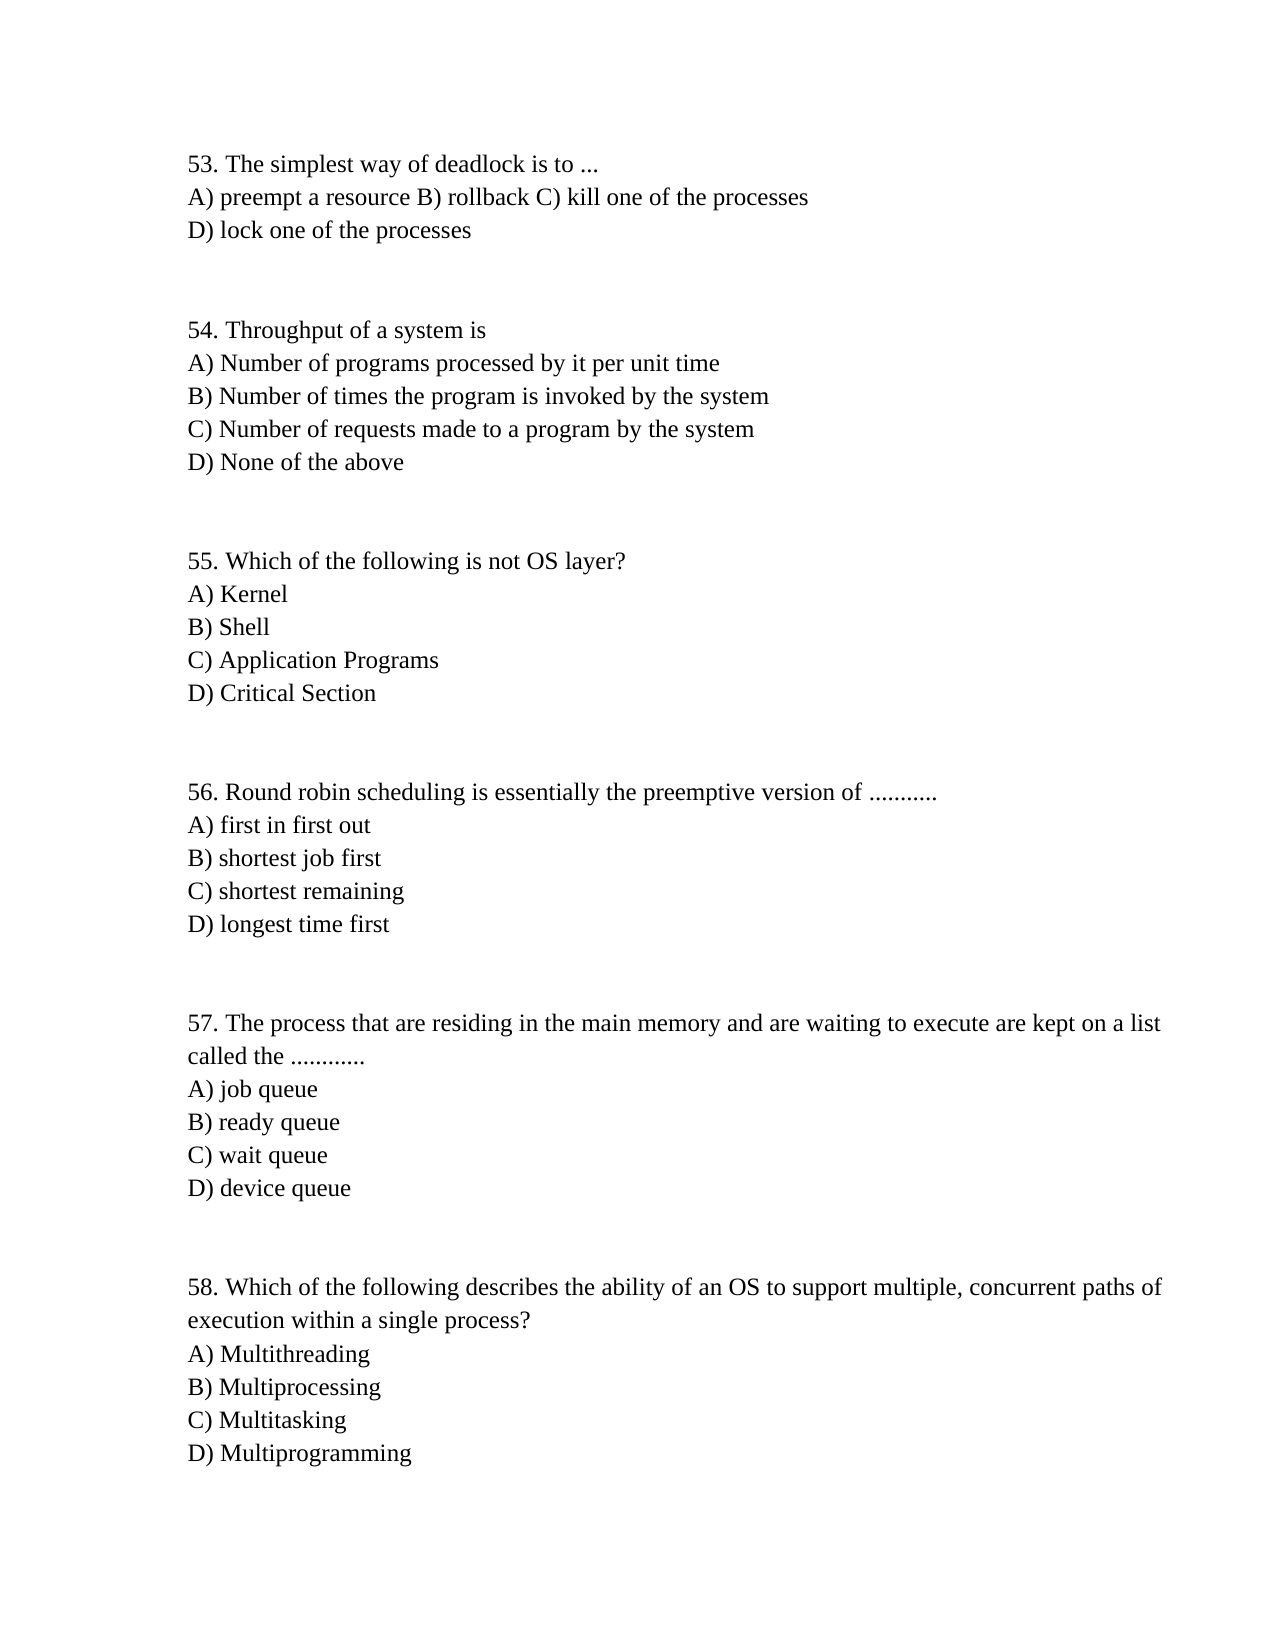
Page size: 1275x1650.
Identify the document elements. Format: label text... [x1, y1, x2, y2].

list Round robin scheduling is essentially the preemptive version of ........... [187, 777, 1214, 806]
list Multithreading [187, 1339, 1214, 1368]
list Number of programs processed by it per unit time [187, 348, 1214, 376]
list Which of the following is not OS layer? [187, 546, 1214, 575]
list Kernel [187, 579, 1214, 608]
list wait queue [187, 1140, 1214, 1169]
list Multitasking [187, 1405, 1214, 1433]
list shortest remaining [187, 876, 1214, 905]
list Which of the following describes the ability of an OS to support multiple, concurrent paths of execution within a single process? [187, 1272, 1163, 1334]
list The simplest way of deadlock is to ... [187, 149, 1214, 178]
list shortest job first [187, 843, 1214, 872]
list Application Programs [187, 645, 1214, 674]
list longest time first [187, 909, 1214, 938]
list first in first out [187, 810, 1214, 839]
list The process that are residing in the main memory and are waiting to execute are kept on a list called the ............ [187, 1008, 1161, 1070]
list job queue [187, 1074, 1214, 1103]
list device queue [187, 1173, 1214, 1202]
list Shell [187, 612, 1214, 641]
list Multiprogramming [187, 1438, 1214, 1466]
list Critical Section [187, 678, 1214, 707]
list Number of requests made to a program by the system [187, 414, 1214, 443]
list Multiprocessing [187, 1372, 1214, 1401]
list Throughput of a system is [187, 315, 1214, 343]
list Number of times the program is invoked by the system [187, 381, 1214, 410]
list None of the above [187, 447, 1214, 476]
text A) preempt a resource B) rollback C) kill one of the processes [187, 182, 1214, 211]
text D) lock one of the processes [187, 215, 1214, 244]
list ready queue [187, 1107, 1214, 1136]
